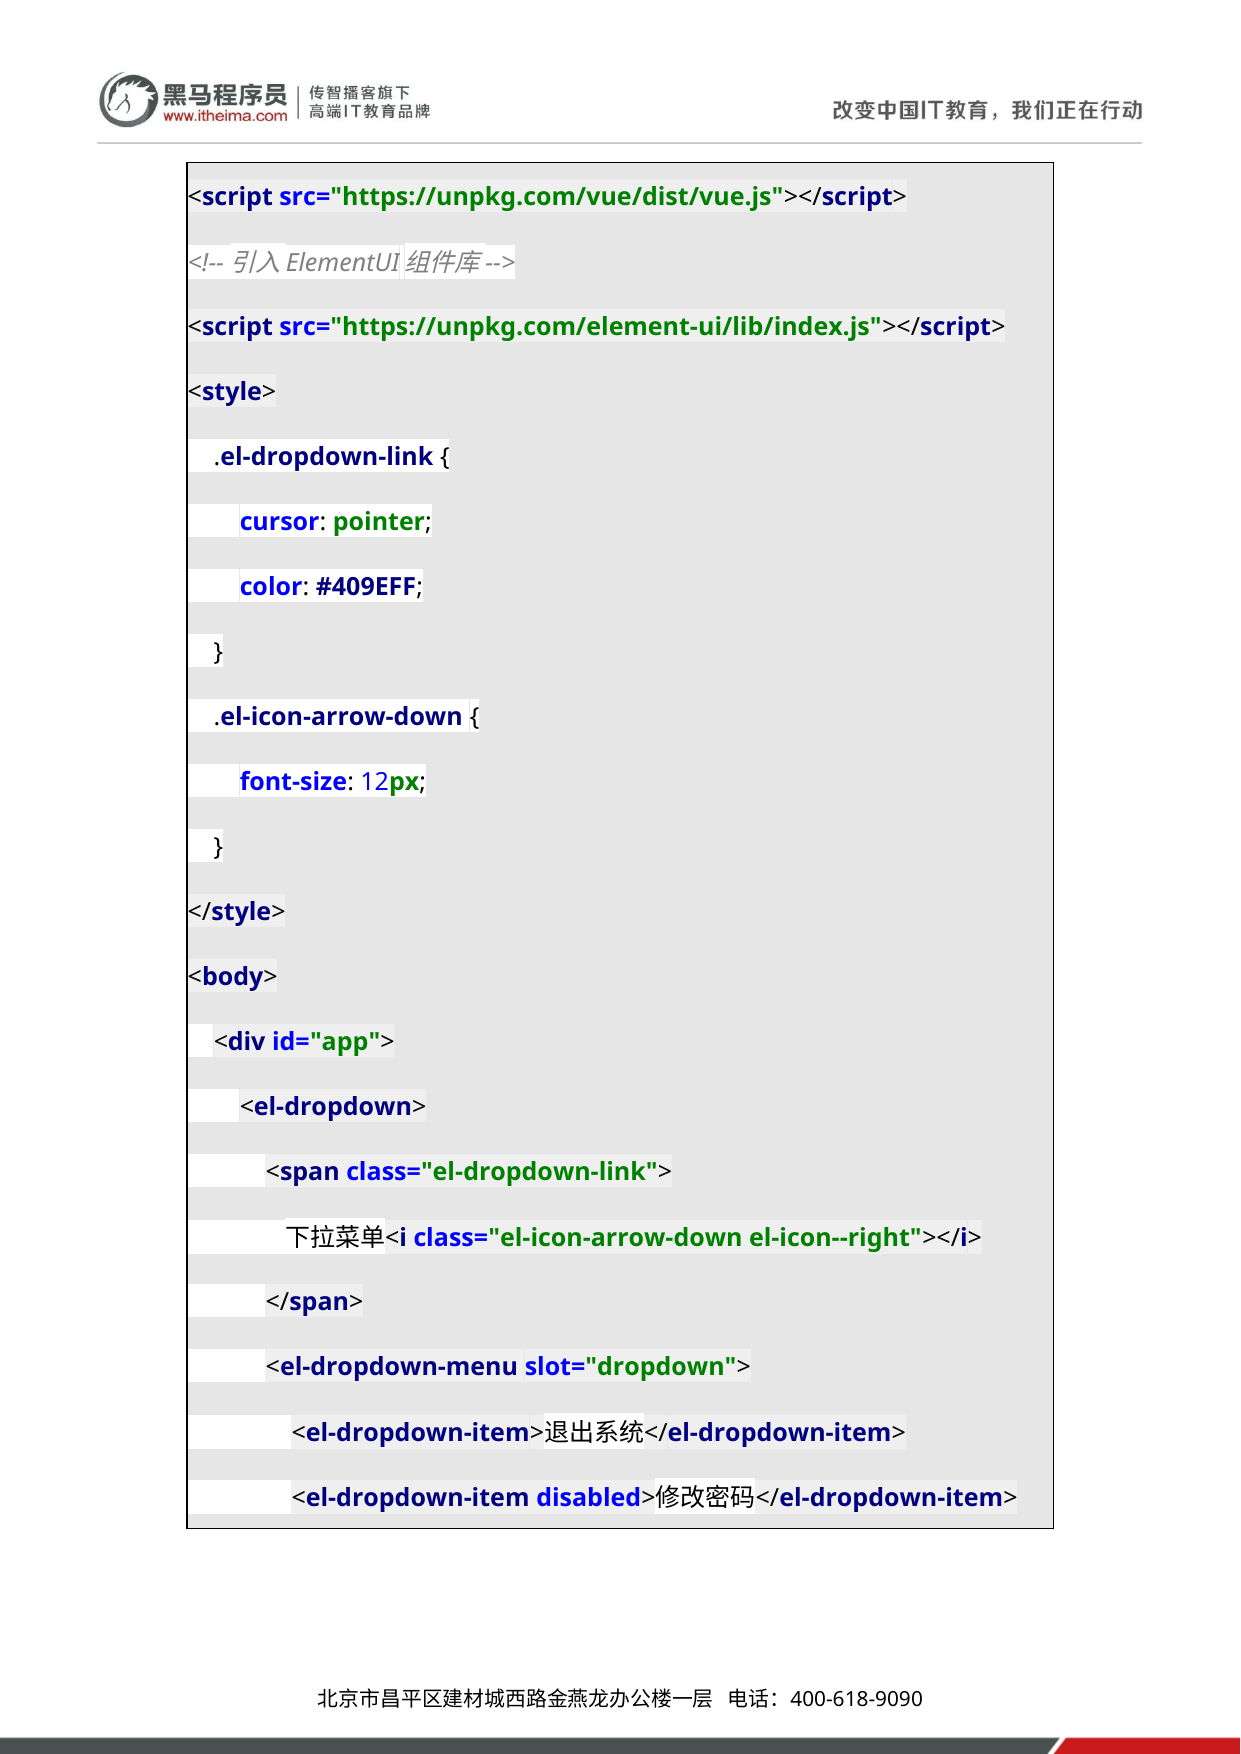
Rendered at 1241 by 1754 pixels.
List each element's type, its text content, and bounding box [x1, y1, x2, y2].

picture [0, 1, 1241, 151]
picture [0, 1678, 1241, 1754]
